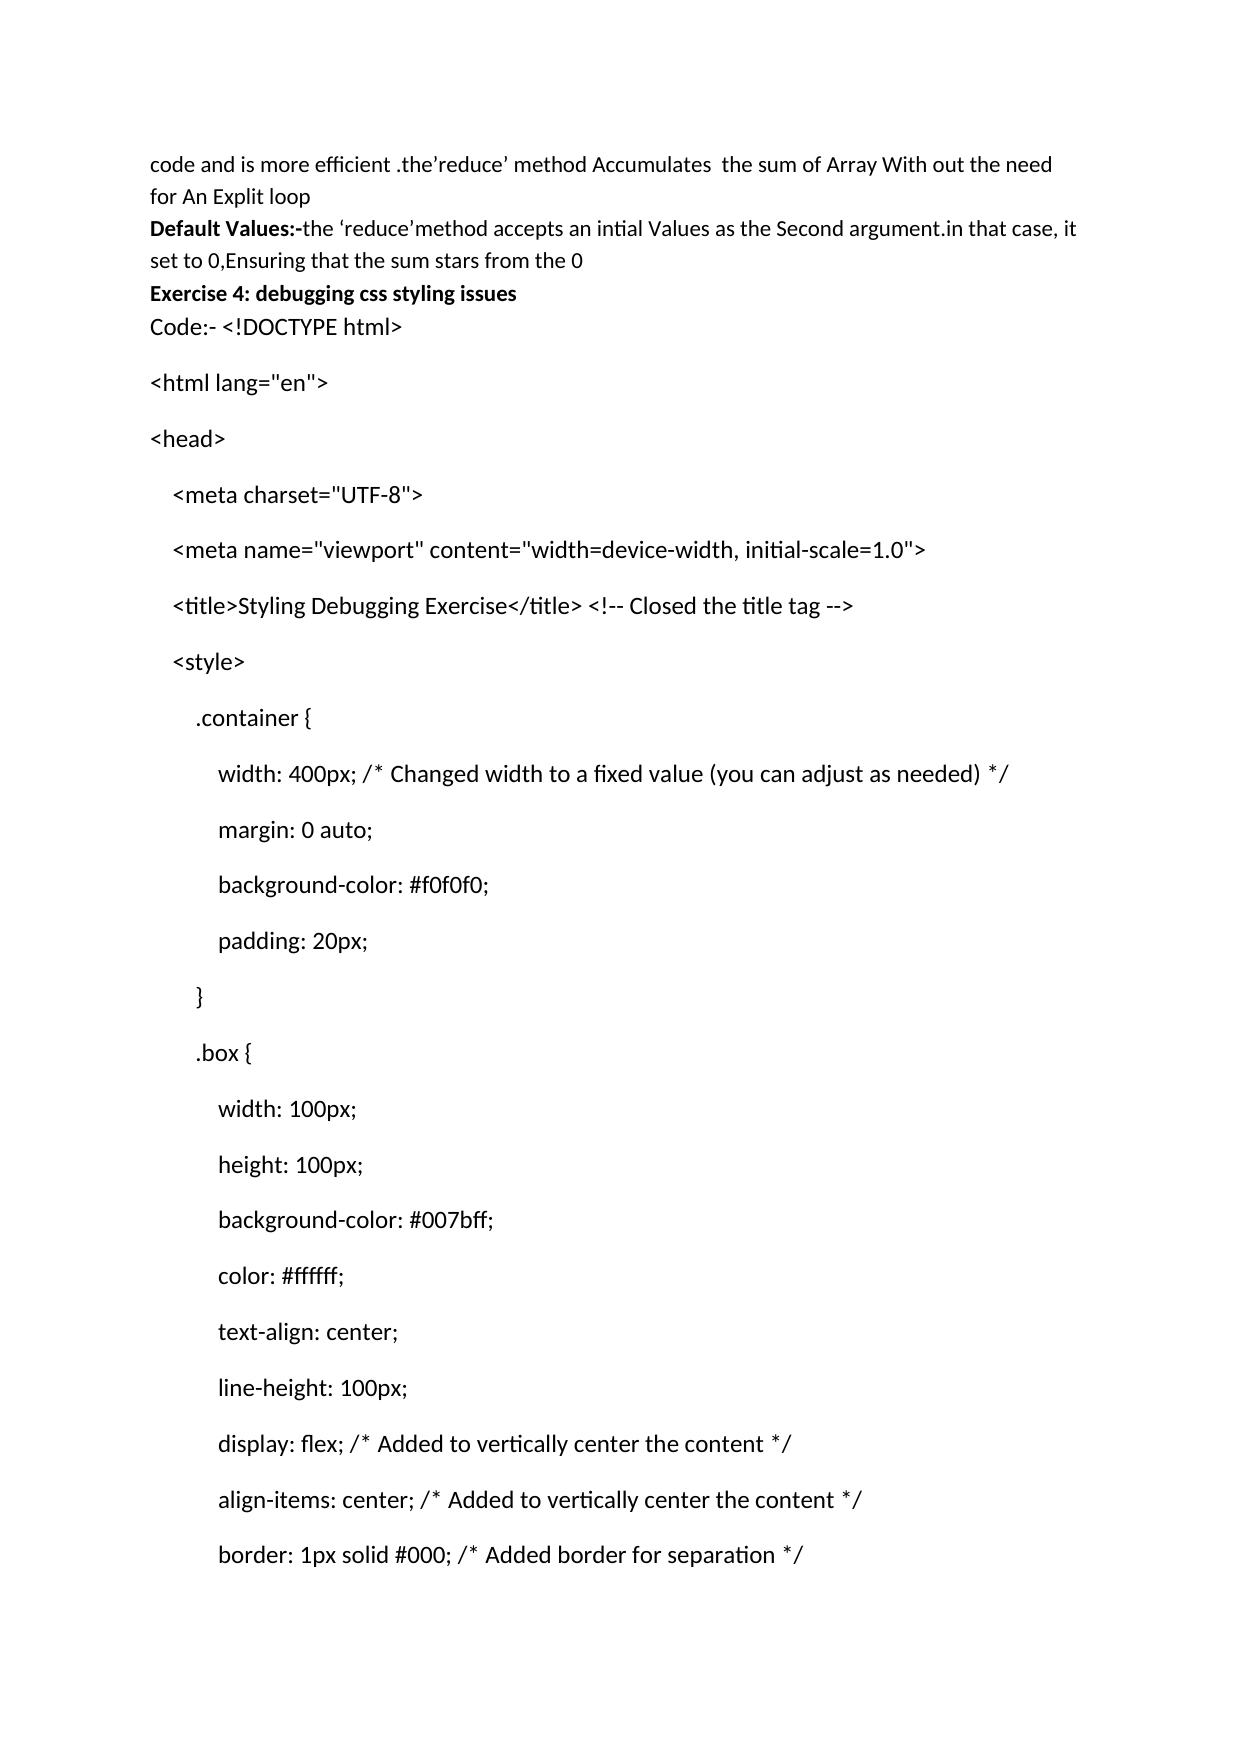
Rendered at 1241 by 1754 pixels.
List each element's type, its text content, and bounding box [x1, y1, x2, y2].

text display: flex; /* Added to vertically center the content */ [150, 1428, 1090, 1458]
text background-color: #f0f0f0; [150, 869, 1090, 900]
text <meta name="viewport" content="width=device-width, initial-scale=1.0"> [150, 534, 1090, 565]
text .box { [150, 1037, 1090, 1068]
text background-color: #007bff; [150, 1204, 1090, 1235]
text } [150, 981, 1090, 1012]
text height: 100px; [150, 1149, 1090, 1179]
text padding: 20px; [150, 925, 1090, 956]
text <style> [150, 646, 1090, 677]
text color: #ffffff; [150, 1260, 1090, 1291]
text width: 100px; [150, 1093, 1090, 1123]
text <meta charset="UTF-8"> [150, 479, 1090, 509]
text <html lang="en"> [150, 367, 1090, 398]
text text-align: center; [150, 1316, 1090, 1347]
text align-items: center; /* Added to vertically center the content */ [150, 1484, 1090, 1514]
text border: 1px solid #000; /* Added border for separation */ [150, 1539, 1090, 1570]
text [150, 150, 1090, 342]
text margin: 0 auto; [150, 814, 1090, 844]
text <title>Styling Debugging Exercise</title> <!-- Closed the title tag --> [150, 590, 1090, 621]
text line-height: 100px; [150, 1372, 1090, 1403]
text width: 400px; /* Changed width to a fixed value (you can adjust as needed) */ [150, 758, 1090, 788]
text .container { [150, 702, 1090, 733]
text <head> [150, 423, 1090, 453]
